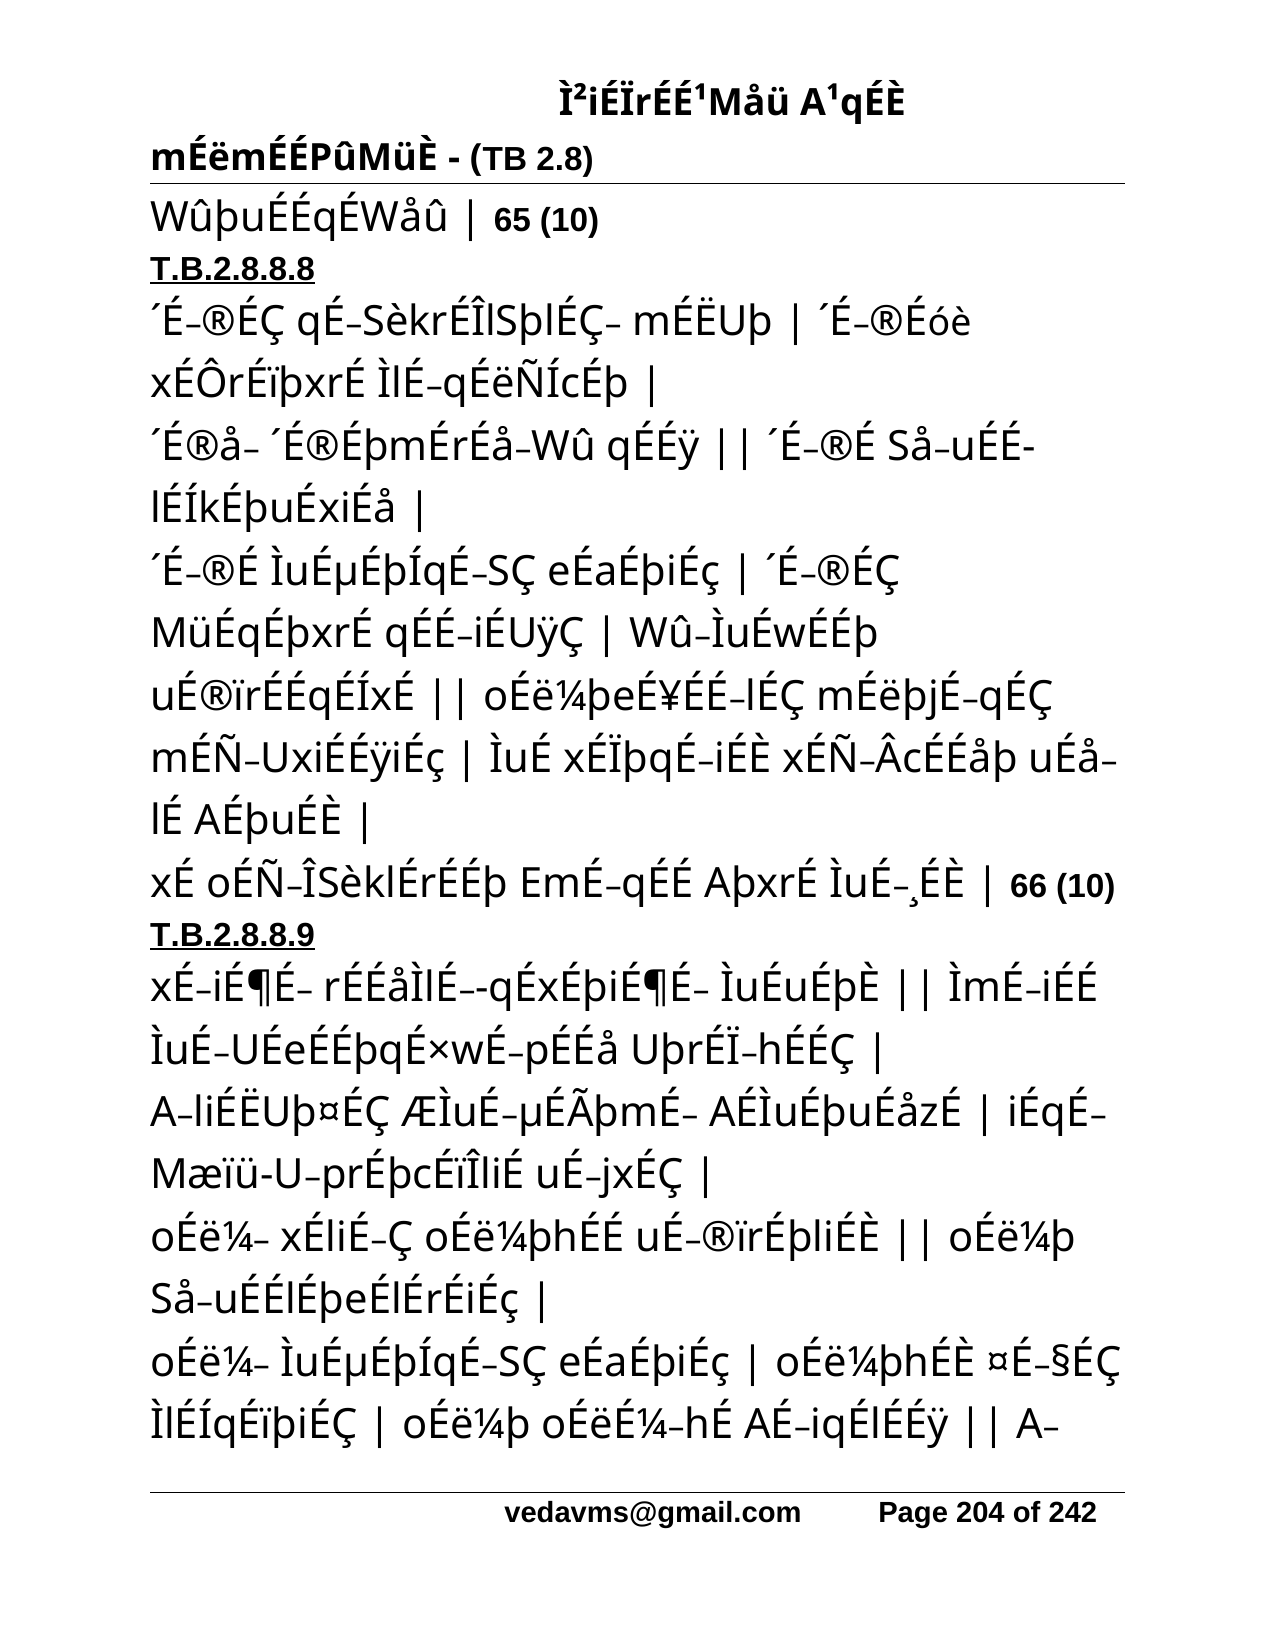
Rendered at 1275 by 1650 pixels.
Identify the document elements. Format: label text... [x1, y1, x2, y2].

text T.B.2.8.8.8 [150, 249, 1125, 287]
text ´É®å– ´É®ÉþmÉrÉå–Wû qÉÉÿ || ´É–®É Så–uÉÉ-lÉÍkÉþuÉxiÉå | [150, 416, 1125, 535]
text oÉë¼– ÌuÉµÉþÍqÉ–SÇ eÉaÉþiÉç | oÉë¼þhÉÈ ¤É–§ÉÇ ÌlÉÍqÉïþiÉÇ | oÉë¼þ oÉëÉ¼–hÉ AÉ–iqÉlÉÉÿ || A–liÉUþÎxqÉ-Í³É–qÉå sÉÉå–MüÉÈ | 67 (10) [150, 1331, 1139, 1451]
text oÉë¼– xÉliÉ–Ç oÉë¼þhÉÉ uÉ–®ïrÉþliÉÈ || oÉë¼þ Så–uÉÉlÉþeÉlÉrÉiÉç | [150, 1207, 1125, 1326]
text ´É–®rÉÉþ WÕûrÉiÉå Wû–ÌuÉÈ || ´É–®ÉÇ mÉëÉ–iÉUç. WûþuÉÉqÉWåû | 65 (10) [150, 186, 1154, 243]
text xÉ–iÉ¶É– rÉÉåÌlÉ–-qÉxÉþiÉ¶É– ÌuÉuÉþÈ || ÌmÉ–iÉÉ ÌuÉ–UÉeÉÉþqÉ×wÉ–pÉÉå UþrÉÏ–hÉÉÇ | [150, 957, 1125, 1076]
text ´É–®ÉÇ qÉ–SèkrÉÎlSþlÉÇ– mÉËUþ | ´É–®Éóè xÉÔrÉïþxrÉ ÌlÉ–qÉëÑÍcÉþ | [150, 291, 1125, 410]
text T.B.2.8.8.9 [150, 915, 1125, 953]
text ´É–®É ÌuÉµÉþÍqÉ–SÇ eÉaÉþiÉç | ´É–®ÉÇ MüÉqÉþxrÉ qÉÉ–iÉUÿÇ | Wû–ÌuÉwÉÉþ uÉ®ïrÉÉqÉÍxÉ || oÉë¼þeÉ¥ÉÉ–lÉÇ mÉëþjÉ–qÉÇ mÉÑ–UxiÉÉÿiÉç | ÌuÉ xÉÏþqÉ–iÉÈ xÉÑ–ÂcÉÉåþ uÉå–lÉ AÉþuÉÈ | [150, 541, 1125, 847]
text xÉ oÉÑ–ÎSèklÉrÉÉþ EmÉ–qÉÉ AþxrÉ ÌuÉ–¸ÉÈ | 66 (10) [150, 852, 1125, 909]
text A–liÉËUþ¤ÉÇ ÆÌuÉ–µÉÃþmÉ– AÉÌuÉþuÉåzÉ | iÉqÉ–Mæïü-U–prÉþcÉïÎliÉ uÉ–jxÉÇ | [150, 1082, 1125, 1201]
